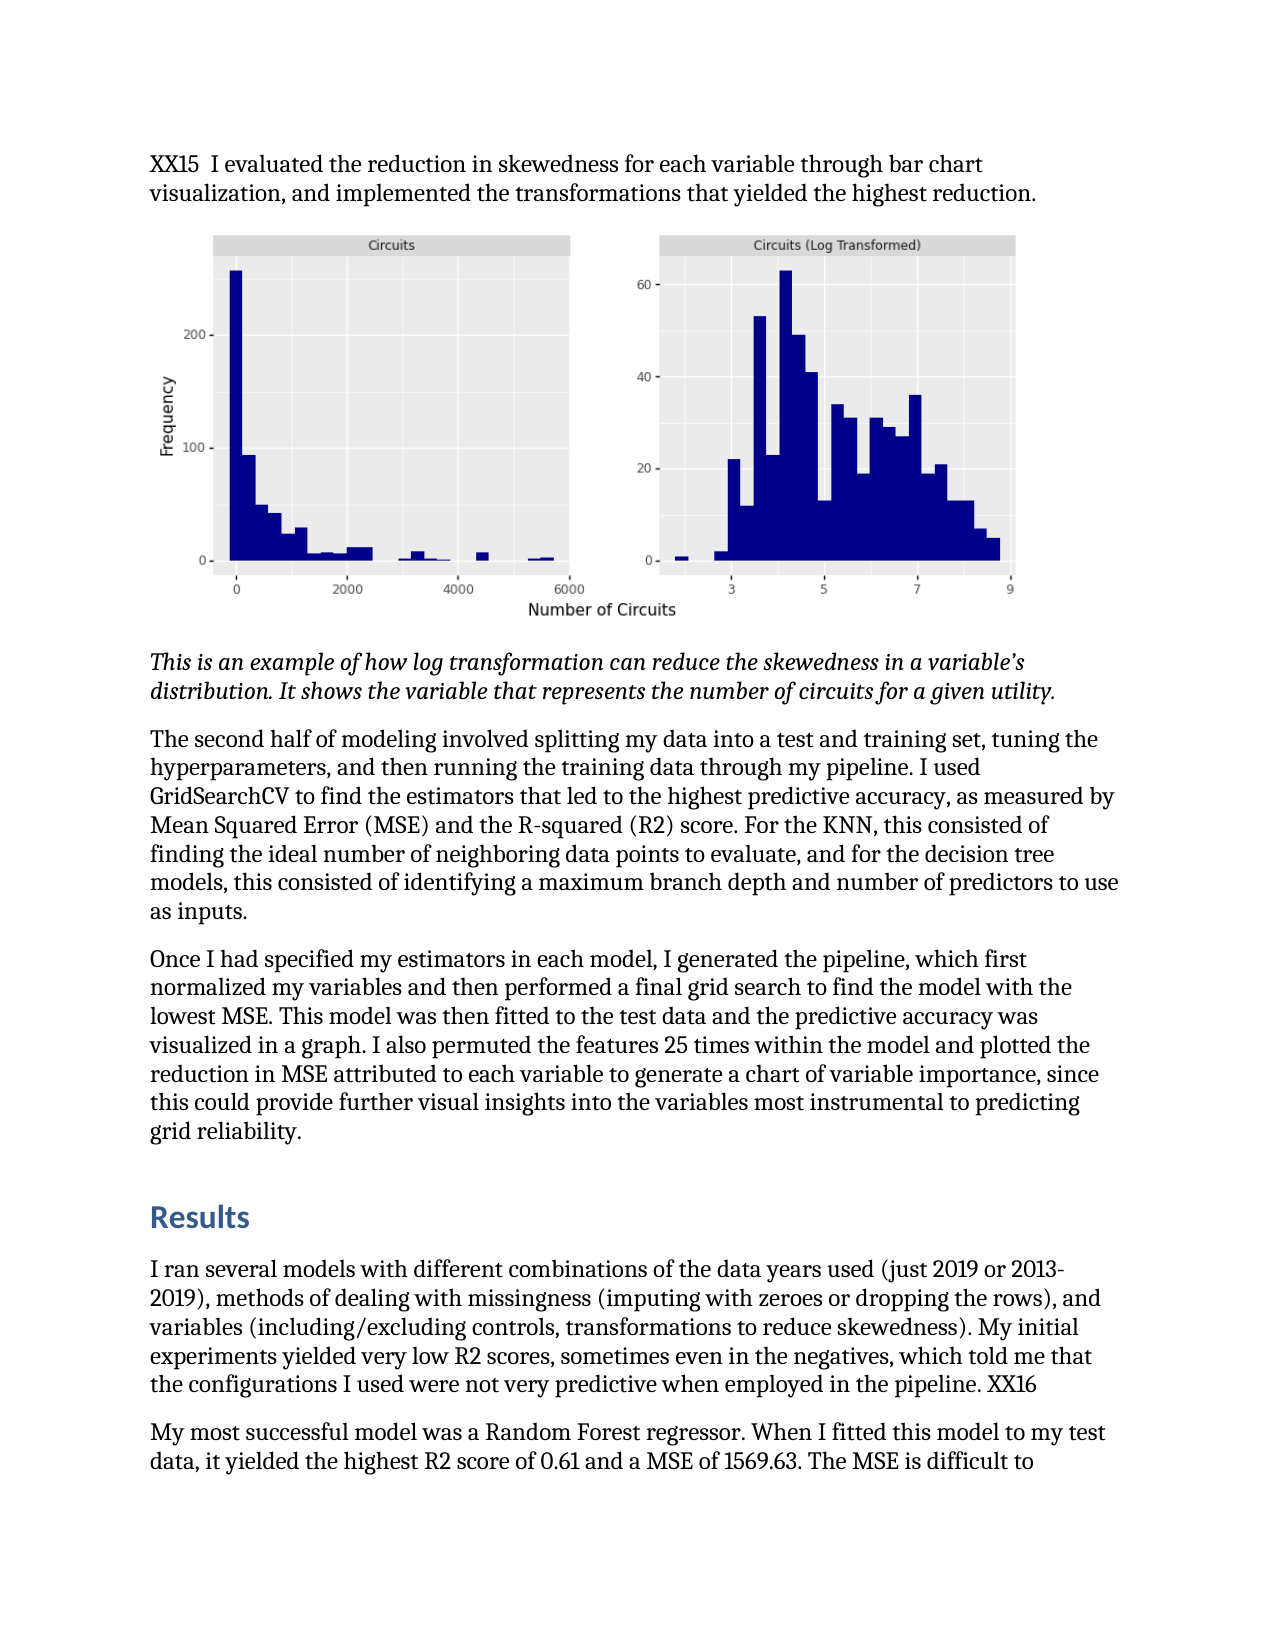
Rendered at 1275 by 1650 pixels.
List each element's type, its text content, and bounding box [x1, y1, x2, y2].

text This is an example of how log transformation can reduce the skewedness in a variable’s distribution. It shows the variable that represents the number of circuits for a given utility. [150, 648, 1125, 706]
picture [150, 226, 1025, 628]
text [150, 150, 1125, 207]
subtitle Results [150, 1196, 1125, 1237]
text I ran several models with different combinations of the data years used (just 2019 or 2013-2019), methods of dealing with missingness (imputing with zeroes or dropping the rows), and variables (including/excluding controls, transformations to reduce skewedness). My initial experiments yielded very low R2 scores, sometimes even in the negatives, which told me that the configurations I used were not very predictive when employed in the pipeline. XX16 [150, 1255, 1125, 1399]
text Once I had specified my estimators in each model, I generated the pipeline, which first normalized my variables and then performed a final grid search to find the model with the lowest MSE. This model was then fitted to the test data and the predictive accuracy was visualized in a graph. I also permuted the features 25 times within the model and plotted the reduction in MSE attributed to each variable to generate a chart of variable importance, since this could provide further visual insights into the variables most instrumental to predicting grid reliability. [150, 944, 1125, 1146]
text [150, 1418, 1125, 1475]
text The second half of modeling involved splitting my data into a test and training set, tuning the hyperparameters, and then running the training data through my pipeline. I used GridSearchCV to find the estimators that led to the highest predictive accuracy, as measured by Mean Squared Error (MSE) and the R-squared (R2) score. For the KNN, this consisted of finding the ideal number of neighboring data points to evaluate, and for the decision tree models, this consisted of identifying a maximum branch depth and number of predictors to use as inputs. [150, 724, 1125, 926]
